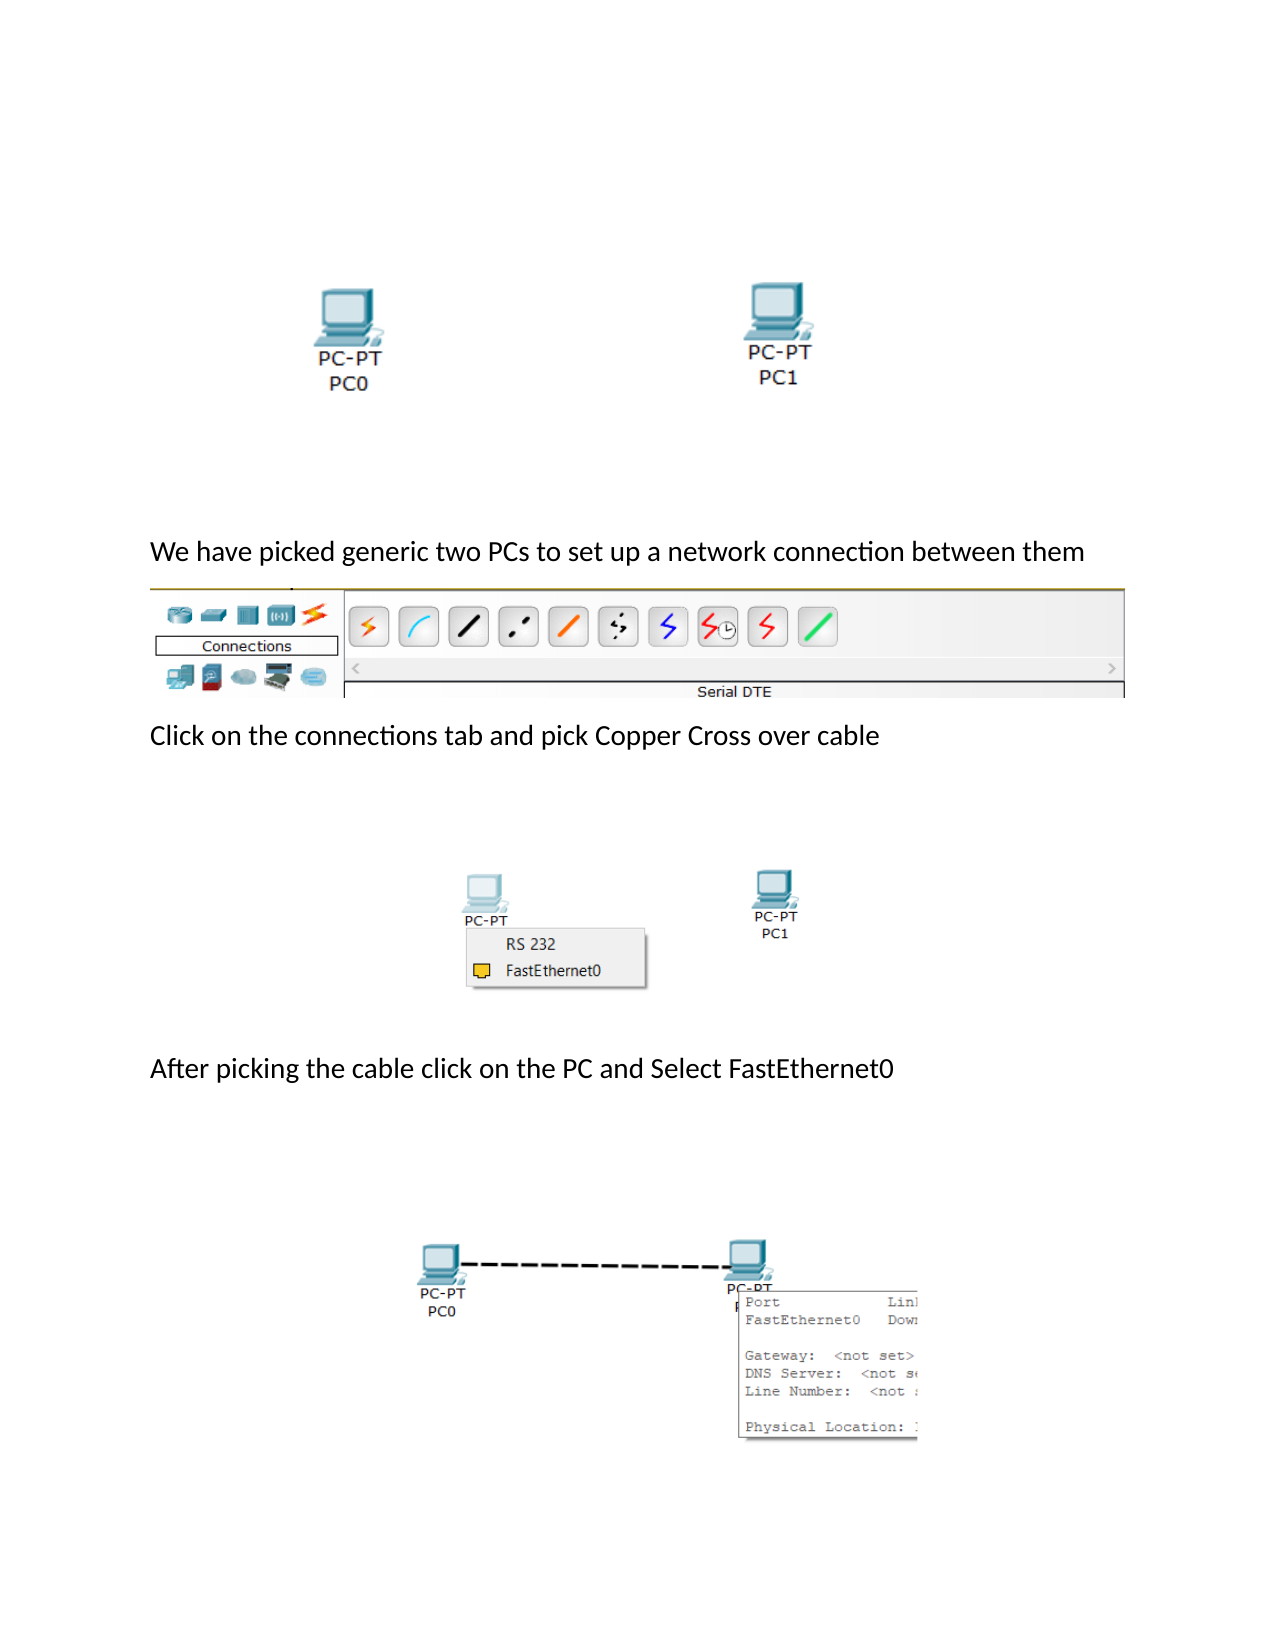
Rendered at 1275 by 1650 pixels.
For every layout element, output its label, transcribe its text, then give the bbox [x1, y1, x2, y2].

text We have picked generic two PCs to set up a network connection between them [150, 533, 1125, 569]
picture [150, 588, 1125, 698]
text After picking the cable click on the PC and Select FastEthernet0 [150, 1050, 1125, 1086]
picture [380, 771, 895, 1032]
picture [150, 150, 933, 515]
text Click on the connections tab and pick Copper Cross over cable [150, 717, 1125, 752]
picture [357, 1105, 918, 1487]
